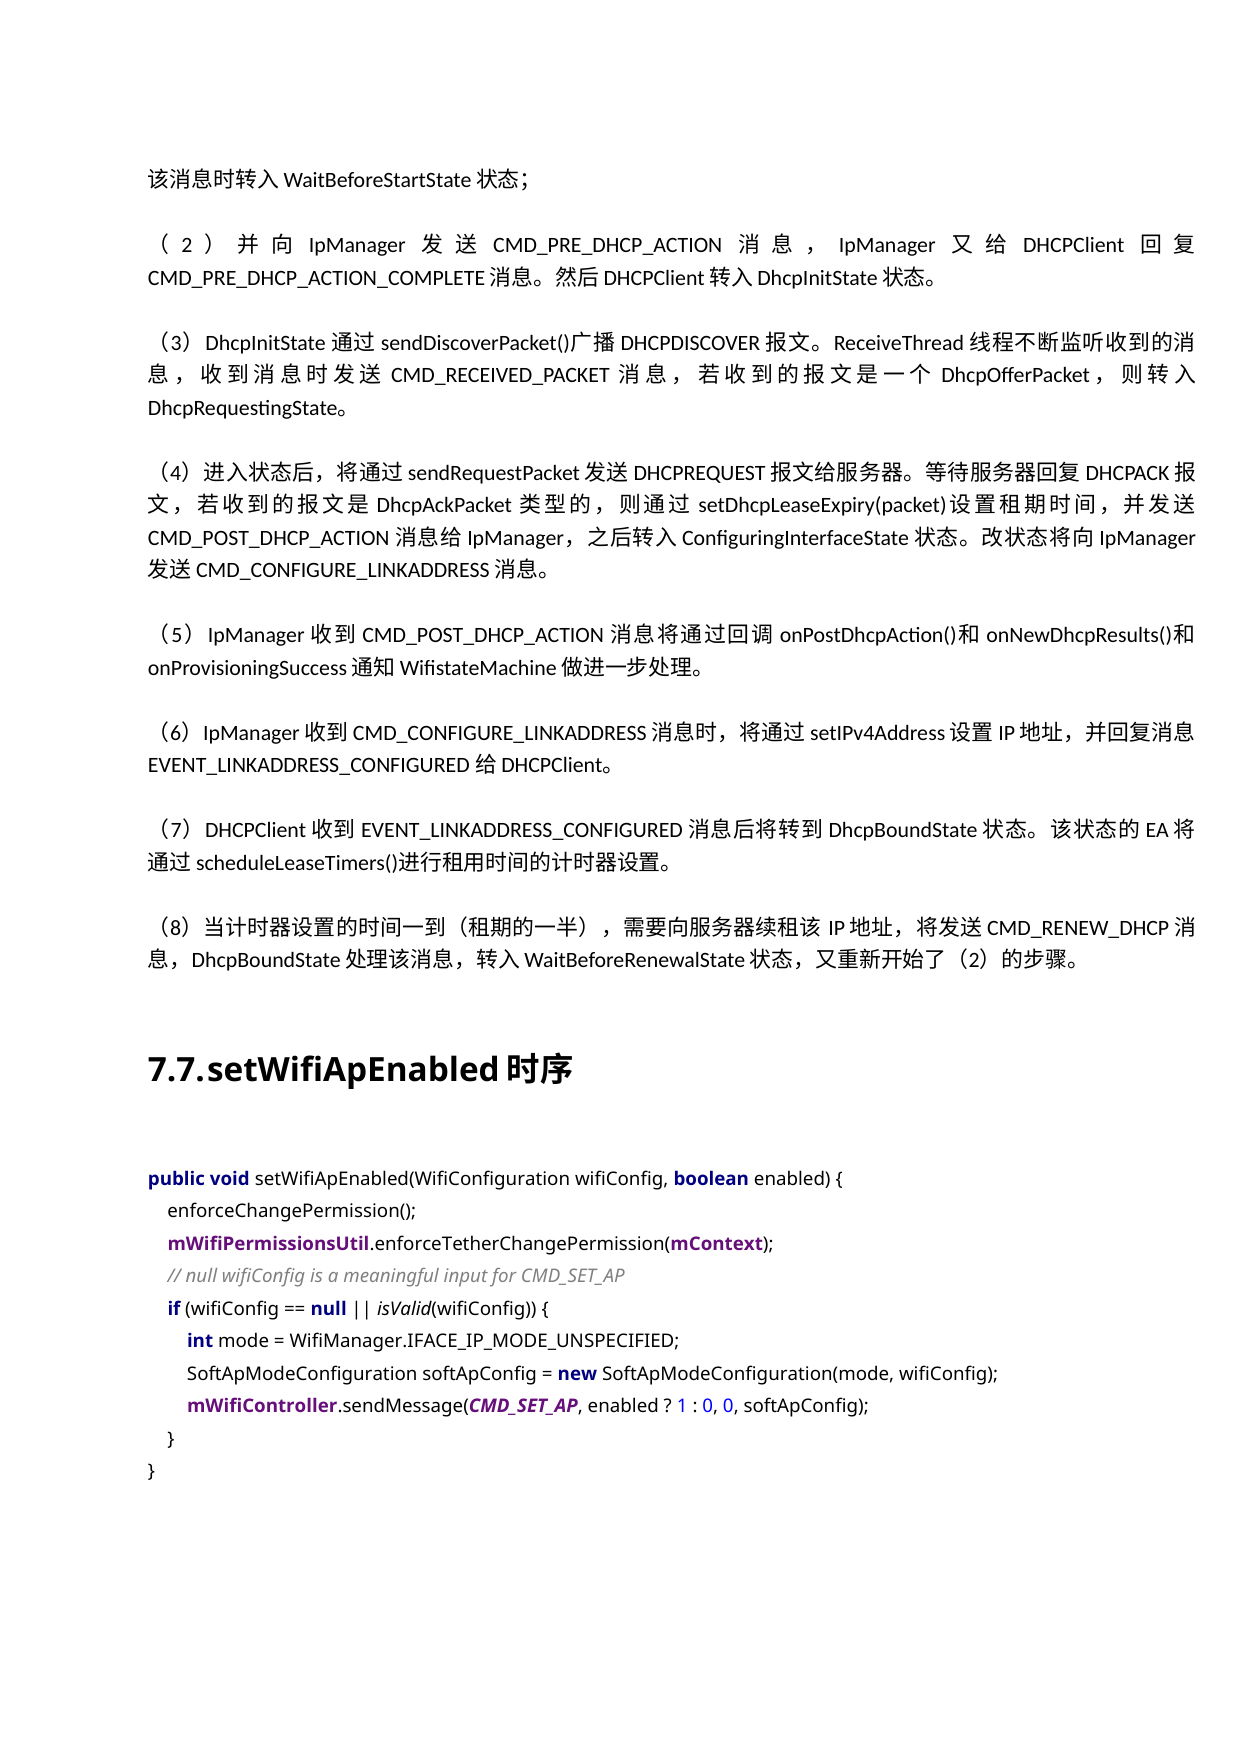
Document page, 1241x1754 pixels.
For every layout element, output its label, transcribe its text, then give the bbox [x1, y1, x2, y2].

text （7）DHCPClient收到EVENT_LINKADDRESS_CONFIGURED消息后将转到DhcpBoundState状态。该状态的EA将通过scheduleLeaseTimers()进行租用时间的计时器设置。 [148, 812, 1196, 877]
text （6）IpManager收到CMD_CONFIGURE_LINKADDRESS消息时，将通过setIPv4Address设置IP地址，并回复消息EVENT_LINKADDRESS_CONFIGURED 给DHCPClient。 [148, 714, 1196, 779]
text （5）IpManager收到CMD_POST_DHCP_ACTION消息将通过回调onPostDhcpAction()和onNewDhcpResults()和onProvisioningSuccess通知WifistateMachine做进一步处理。 [148, 617, 1196, 682]
subtitle setWifiApEnabled时序 [148, 1034, 1196, 1099]
text （8）当计时器设置的时间一到（租期的一半），需要向服务器续租该IP地址，将发送CMD_RENEW_DHCP消息，DhcpBoundState处理该消息，转入WaitBeforeRenewalState状态，又重新开始了（2）的步骤。 [148, 909, 1196, 974]
text （4）进入状态后，将通过sendRequestPacket发送DHCPREQUEST报文给服务器。等待服务器回复DHCPACK报文，若收到的报文是DhcpAckPacket类型的，则通过setDhcpLeaseExpiry(packet)设置租期时间，并发送CMD_POST_DHCP_ACTION消息给IpManager，之后转入ConfiguringInterfaceState状态。改状态将向IpManager发送CMD_CONFIGURE_LINKADDRESS消息。 [148, 454, 1196, 584]
text （3）DhcpInitState通过sendDiscoverPacket()广播DHCPDISCOVER报文。ReceiveThread线程不断监听收到的消息，收到消息时发送CMD_RECEIVED_PACKET消息，若收到的报文是一个DhcpOfferPacket，则转入DhcpRequestingState。 [148, 324, 1196, 422]
text public void setWifiApEnabled(WifiConfiguration wifiConfig, boolean enabled) { enforceChangePermission(); mWifiPermissionsUtil.enforceTetherChangePermission(mContext); // null wifiConfig is a meaningful input for CMD_SET_AP if (wifiConfig == null || isValid(wifiConfig)) { int mode = WifiManager.IFACE_IP_MODE_UNSPECIFIED; SoftApModeConfiguration softApConfig = new SoftApModeConfiguration(mode, wifiConfig); mWifiController.sendMessage(CMD_SET_AP, enabled ? 1 : 0, 0, softApConfig); } } [148, 1161, 1196, 1486]
text （1）IpManager发送CMD_START_DHCP消息给DHCPClient，此时DHCPClient处于初始状态StoppedState，处理该消息时转入WaitBeforeStartState状态； [148, 162, 1196, 194]
text （2）并向IpManager发送CMD_PRE_DHCP_ACTION消息，IpManager又给DHCPClient回复CMD_PRE_DHCP_ACTION_COMPLETE消息。然后DHCPClient转入DhcpInitState状态。 [148, 227, 1196, 292]
